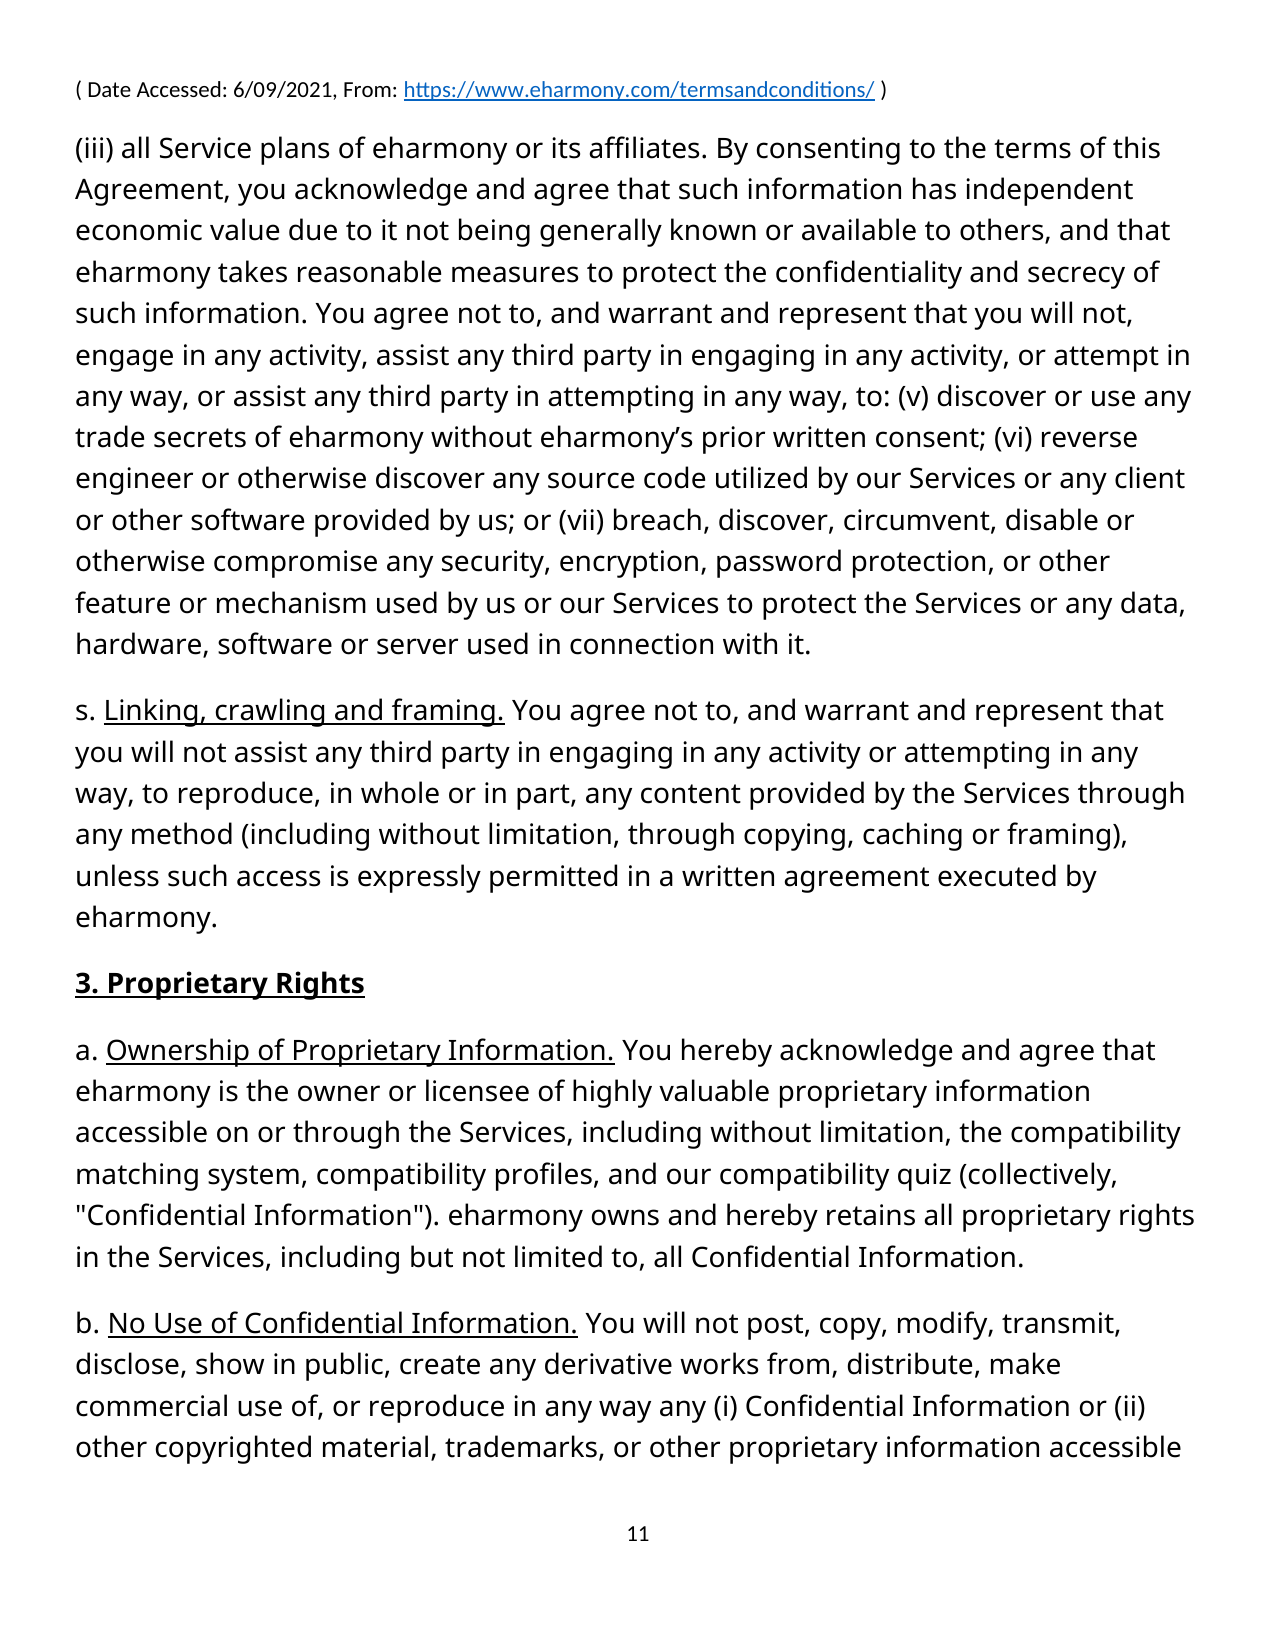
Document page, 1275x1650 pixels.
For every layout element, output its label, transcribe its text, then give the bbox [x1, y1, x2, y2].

text 3. Proprietary Rights [75, 964, 1200, 1002]
text a. Ownership of Proprietary Information. You hereby acknowledge and agree that eharmony is the owner or licensee of highly valuable proprietary information accessible on or through the Services, including without limitation, the compatibility matching system, compatibility profiles, and our compatibility quiz (collectively, "Confidential Information"). eharmony owns and hereby retains all proprietary rights in the Services, including but not limited to, all Confidential Information. [75, 1030, 1200, 1275]
text s. Linking, crawling and framing. You agree not to, and warrant and represent that you will not assist any third party in engaging in any activity or attempting in any way, to reproduce, in whole or in part, any content provided by the Services through any method (including without limitation, through copying, caching or framing), unless such access is expressly permitted in a written agreement executed by eharmony. [75, 691, 1200, 936]
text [75, 128, 1200, 663]
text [75, 1303, 1200, 1466]
